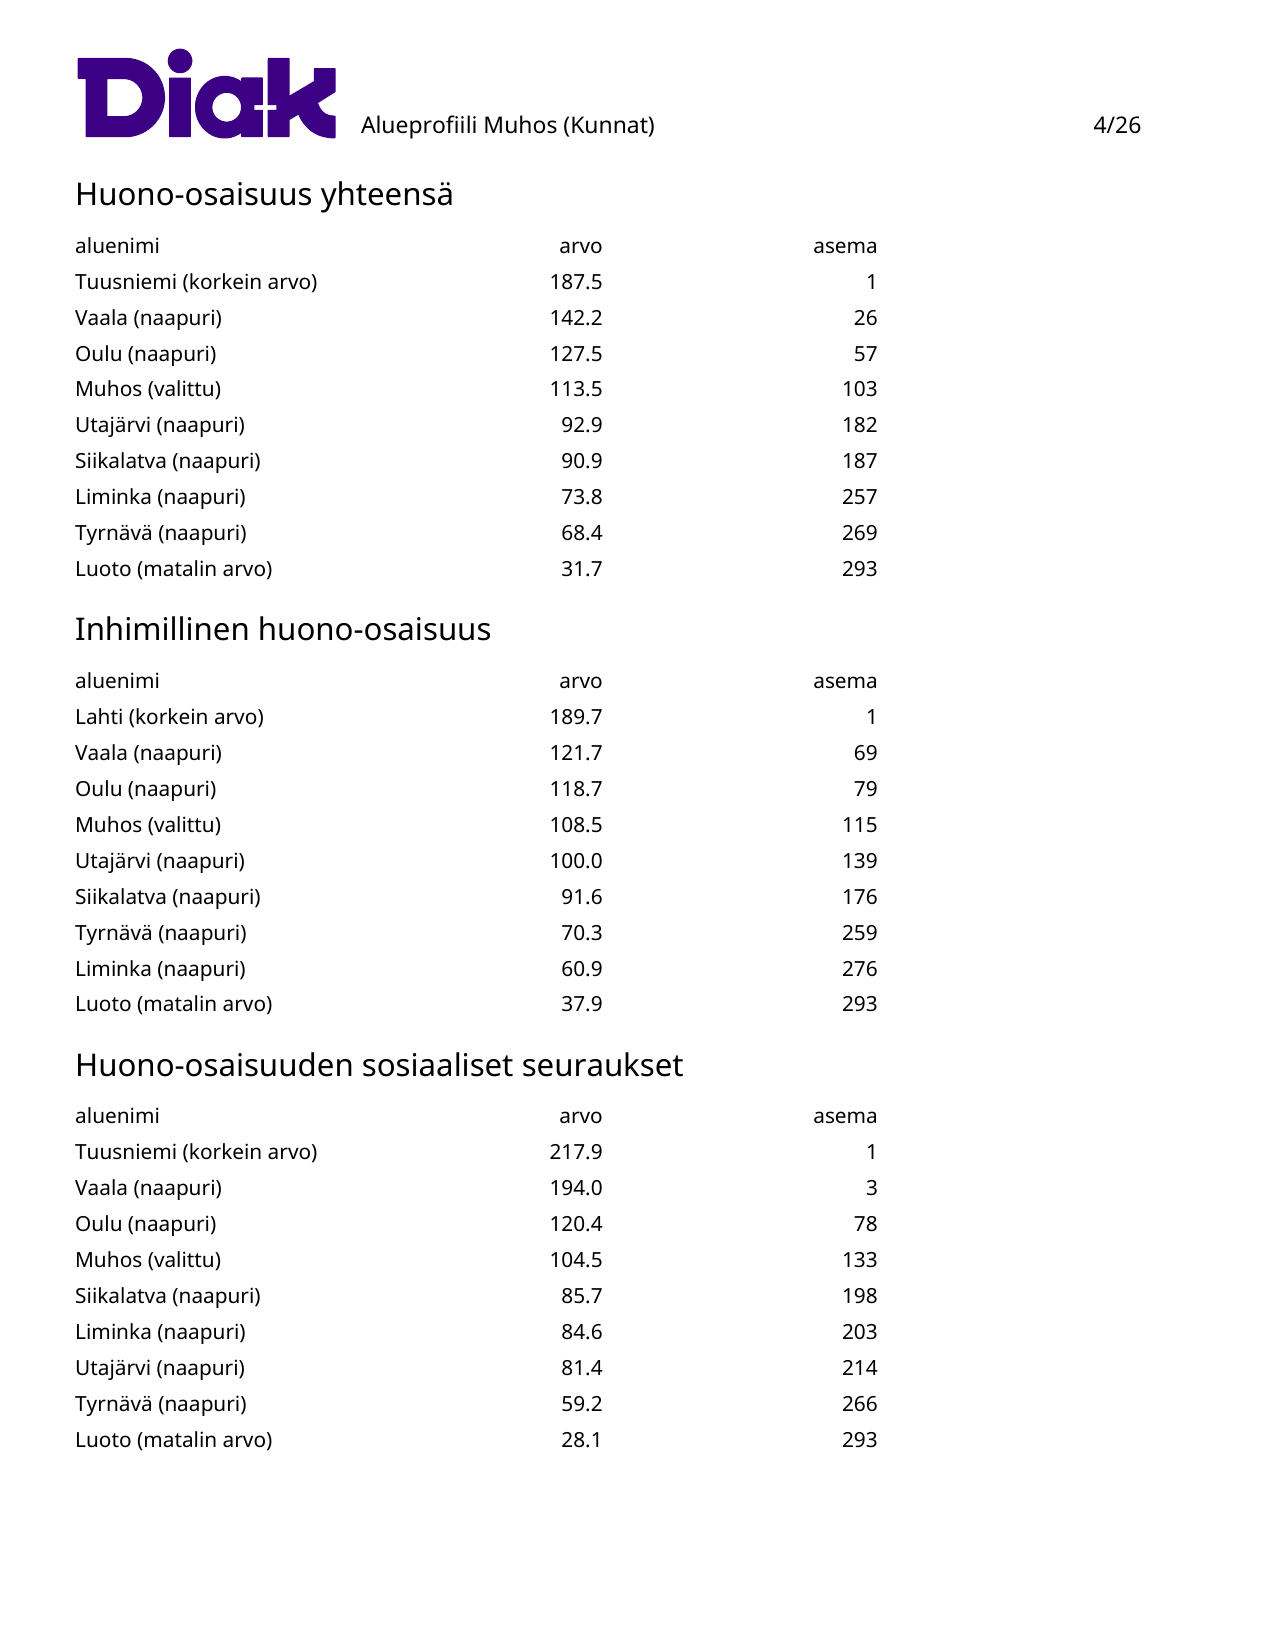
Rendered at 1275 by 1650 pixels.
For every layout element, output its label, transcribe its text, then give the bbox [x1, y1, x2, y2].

table_cell Utajärvi (naapuri) [64, 407, 339, 443]
table_cell Tuusniemi (korkein arvo) [64, 263, 339, 299]
table_cell 121.7 [339, 734, 614, 770]
table_cell 142.2 [339, 299, 614, 335]
table_header arvo [339, 663, 614, 698]
table_cell 194.0 [339, 1170, 614, 1206]
table_cell Muhos (valittu) [64, 806, 339, 842]
table_cell Muhos (valittu) [64, 1241, 339, 1277]
subtitle Inhimillinen huono-osaisuus [75, 607, 1200, 650]
table_cell 104.5 [339, 1241, 614, 1277]
table_cell Siikalatva (naapuri) [64, 1278, 339, 1313]
table_cell 293 [614, 1421, 889, 1457]
table_cell 70.3 [339, 914, 614, 950]
table_cell 133 [614, 1241, 889, 1277]
table_cell 182 [614, 407, 889, 443]
table_cell 269 [614, 515, 889, 551]
table_cell 266 [614, 1385, 889, 1421]
subtitle Huono-osaisuuden sosiaaliset seuraukset [75, 1043, 1200, 1085]
table_cell Luoto (matalin arvo) [64, 551, 339, 586]
table_cell Siikalatva (naapuri) [64, 878, 339, 914]
table_cell 28.1 [339, 1421, 614, 1457]
table_cell 187.5 [339, 263, 614, 299]
table_cell Lahti (korkein arvo) [64, 698, 339, 734]
table_cell Oulu (naapuri) [64, 335, 339, 371]
table_cell Vaala (naapuri) [64, 299, 339, 335]
table_cell Muhos (valittu) [64, 371, 339, 407]
table_cell 176 [614, 878, 889, 914]
table_cell Liminka (naapuri) [64, 479, 339, 514]
table_cell 37.9 [339, 986, 614, 1022]
table_cell Tyrnävä (naapuri) [64, 914, 339, 950]
table_header arvo [339, 1098, 614, 1134]
table_cell Vaala (naapuri) [64, 1170, 339, 1206]
table_header aluenimi [64, 1098, 339, 1134]
table_cell 127.5 [339, 335, 614, 371]
table_cell 118.7 [339, 770, 614, 806]
table_cell 113.5 [339, 371, 614, 407]
table_cell 78 [614, 1206, 889, 1241]
table_cell Tyrnävä (naapuri) [64, 515, 339, 551]
table_cell 79 [614, 770, 889, 806]
table_cell 120.4 [339, 1206, 614, 1241]
table_cell 259 [614, 914, 889, 950]
table_cell 115 [614, 806, 889, 842]
table_cell 100.0 [339, 842, 614, 878]
table_cell 217.9 [339, 1134, 614, 1169]
table_cell 276 [614, 950, 889, 986]
table_header aluenimi [64, 663, 339, 698]
table_cell Luoto (matalin arvo) [64, 1421, 339, 1457]
table_cell 203 [614, 1313, 889, 1349]
table_cell 1 [614, 1134, 889, 1169]
table_cell Siikalatva (naapuri) [64, 443, 339, 479]
table_cell Oulu (naapuri) [64, 770, 339, 806]
table_cell 81.4 [339, 1349, 614, 1385]
table_cell 293 [614, 986, 889, 1022]
table_cell 26 [614, 299, 889, 335]
table_cell 69 [614, 734, 889, 770]
table_cell Liminka (naapuri) [64, 950, 339, 986]
table_cell Tyrnävä (naapuri) [64, 1385, 339, 1421]
table_cell 68.4 [339, 515, 614, 551]
table_cell 60.9 [339, 950, 614, 986]
table_cell Vaala (naapuri) [64, 734, 339, 770]
table_header arvo [339, 227, 614, 263]
table_header asema [614, 663, 889, 698]
table_cell 108.5 [339, 806, 614, 842]
table_header asema [614, 1098, 889, 1134]
table_cell Utajärvi (naapuri) [64, 842, 339, 878]
table_cell 59.2 [339, 1385, 614, 1421]
table_cell Utajärvi (naapuri) [64, 1349, 339, 1385]
table_cell 31.7 [339, 551, 614, 586]
table_cell 187 [614, 443, 889, 479]
table_header aluenimi [64, 227, 339, 263]
table_cell 91.6 [339, 878, 614, 914]
table_cell 57 [614, 335, 889, 371]
table_cell 85.7 [339, 1278, 614, 1313]
table_cell Liminka (naapuri) [64, 1313, 339, 1349]
subtitle Huono-osaisuus yhteensä [75, 172, 1200, 214]
table_cell 92.9 [339, 407, 614, 443]
table_cell 1 [614, 698, 889, 734]
table_cell 214 [614, 1349, 889, 1385]
table_header asema [614, 227, 889, 263]
table_cell 90.9 [339, 443, 614, 479]
table_cell 293 [614, 551, 889, 586]
table_cell 257 [614, 479, 889, 514]
table_cell 73.8 [339, 479, 614, 514]
table_cell Oulu (naapuri) [64, 1206, 339, 1241]
table_cell 1 [614, 263, 889, 299]
table_cell Luoto (matalin arvo) [64, 986, 339, 1022]
table_cell 84.6 [339, 1313, 614, 1349]
table_cell Tuusniemi (korkein arvo) [64, 1134, 339, 1169]
table_cell 139 [614, 842, 889, 878]
table_cell 198 [614, 1278, 889, 1313]
table_cell 103 [614, 371, 889, 407]
table_cell 3 [614, 1170, 889, 1206]
table_cell 189.7 [339, 698, 614, 734]
